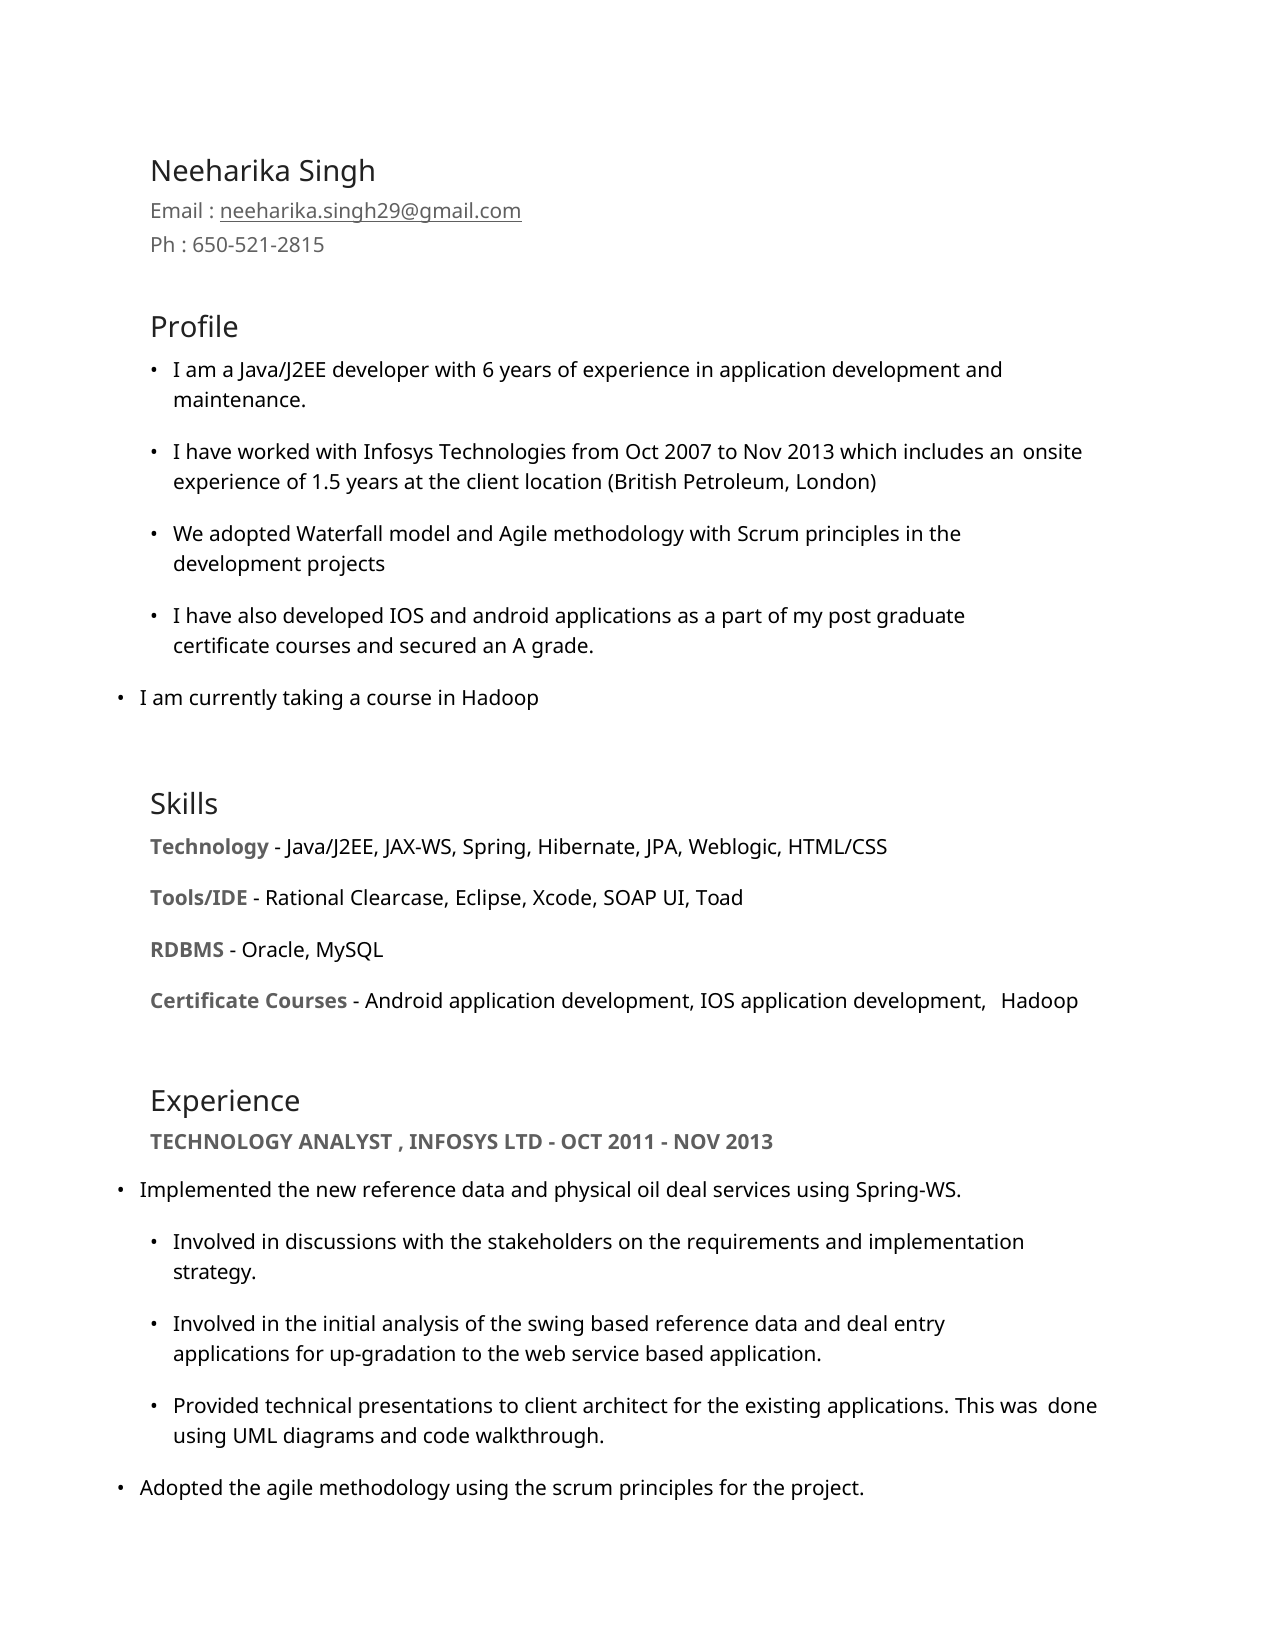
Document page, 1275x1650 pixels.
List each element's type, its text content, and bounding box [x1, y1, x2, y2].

list Involved in the initial analysis of the swing based reference data and deal entry applications for up-gradation to the web service based application. [150, 1309, 1009, 1368]
list We adopted Waterfall model and Agile methodology with Scrum principles in the development projects [150, 519, 1016, 578]
list Provided technical presentations to client architect for the existing applications. This was done using UML diagrams and code walkthrough. [150, 1391, 1105, 1450]
text Tools/IDE - Rational Clearcase, Eclipse, Xcode, SOAP UI, Toad [150, 883, 1117, 912]
subtitle Neeharika Singh [150, 150, 1117, 189]
text Technology - Java/J2EE, JAX-WS, Spring, Hibernate, JPA, Weblogic, HTML/CSS [150, 832, 1117, 860]
subtitle Profile [150, 306, 1117, 346]
list Adopted the agile methodology using the scrum principles for the project. [117, 1473, 1117, 1502]
list I am a Java/J2EE developer with 6 years of experience in application development and maintenance. [150, 355, 1083, 414]
text RDBMS - Oracle, MySQL [150, 935, 1117, 963]
text Email : neeharika.singh29@gmail.com Ph : 650-521-2815 [150, 196, 554, 258]
list Involved in discussions with the stakeholders on the requirements and implementation strategy. [150, 1227, 1084, 1286]
text Certificate Courses - Android application development, IOS application development, Hadoop [150, 986, 1086, 1014]
subtitle Experience [150, 1080, 1117, 1120]
list I have also developed IOS and android applications as a part of my post graduate certificate courses and secured an A grade. [150, 601, 1032, 660]
list I am currently taking a course in Hadoop [117, 683, 1117, 712]
subtitle Skills [150, 783, 1117, 823]
list I have worked with Infosys Technologies from Oct 2007 to Nov 2013 which includes an onsite experience of 1.5 years at the client location (British Petroleum, London) [150, 437, 1086, 496]
subtitle TECHNOLOGY ANALYST , INFOSYS LTD - OCT 2011 - NOV 2013 [150, 1127, 1117, 1155]
list Implemented the new reference data and physical oil deal services using Spring-WS. [117, 1175, 1117, 1204]
